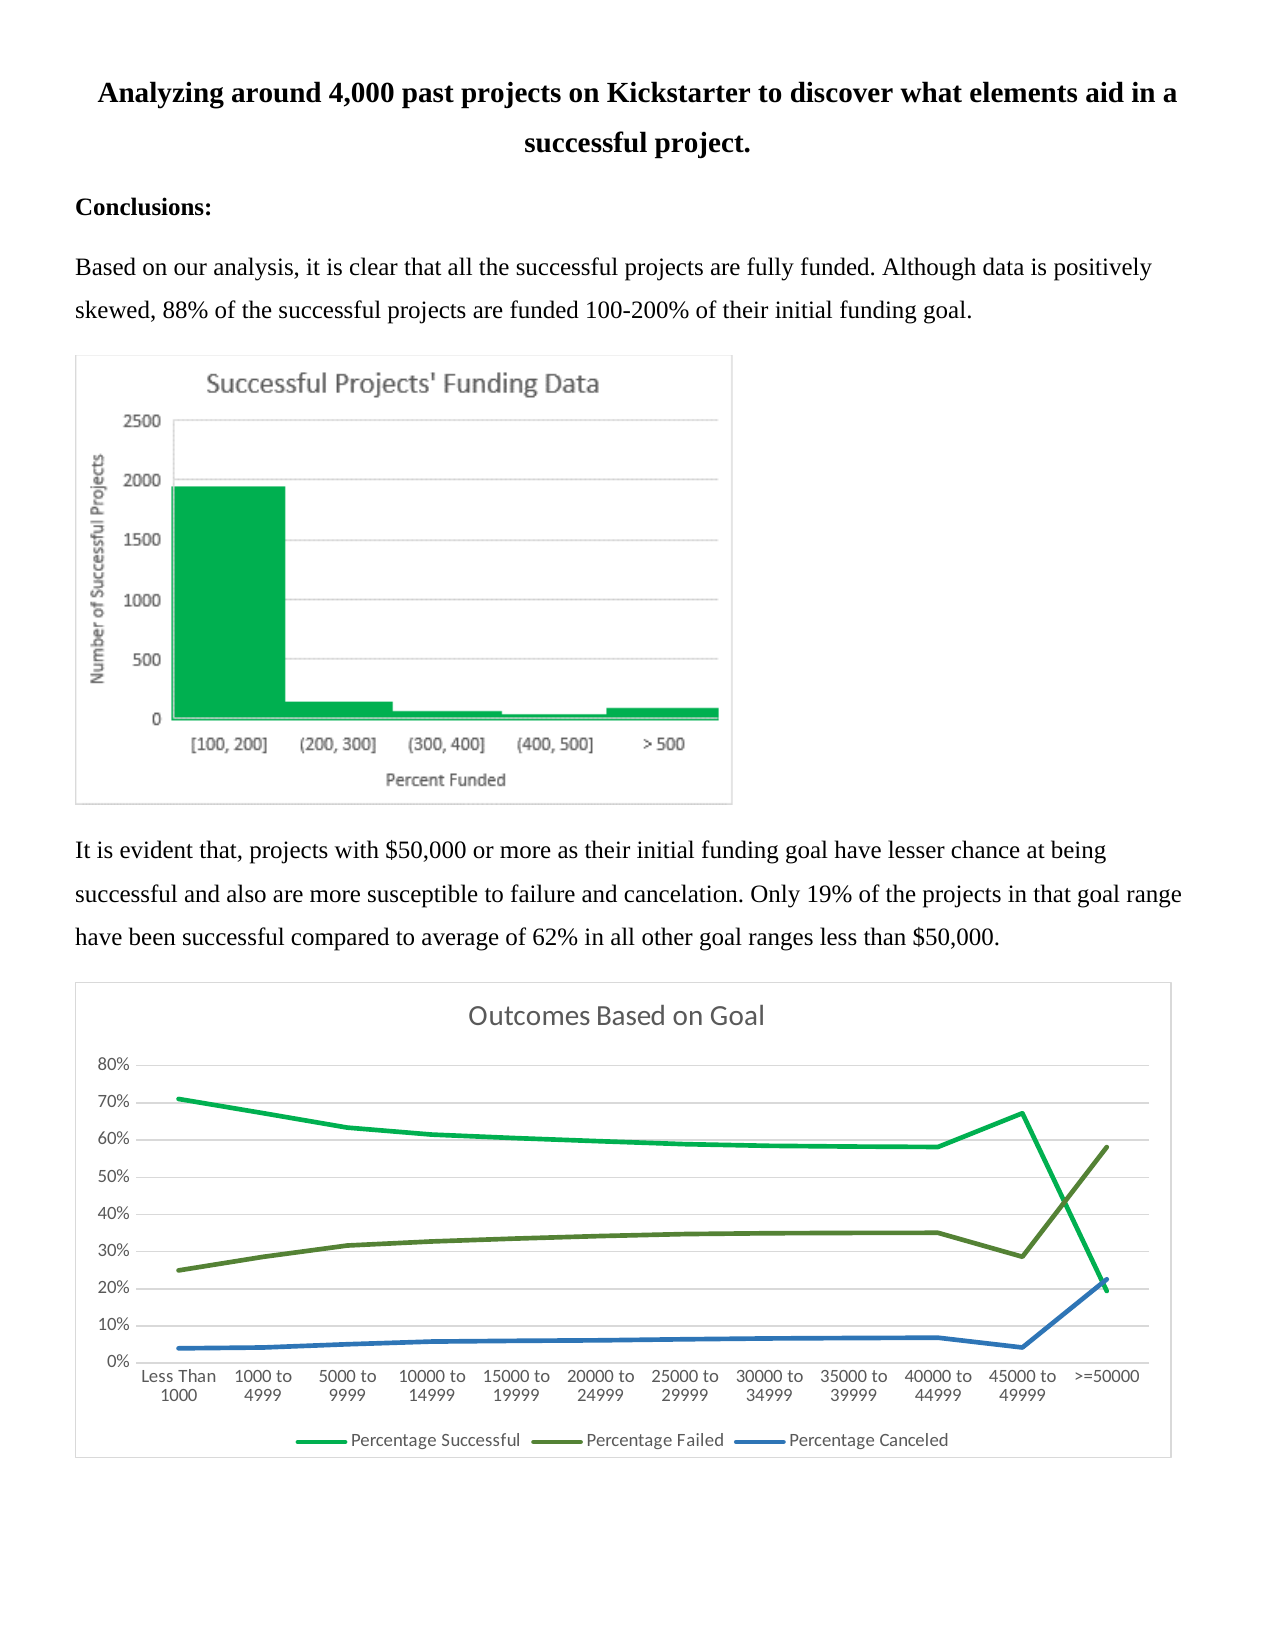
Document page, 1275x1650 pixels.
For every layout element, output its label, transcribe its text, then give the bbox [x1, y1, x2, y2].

text Conclusions: [75, 192, 1200, 221]
text Based on our analysis, it is clear that all the successful projects are fully funded. Although data is positively skewed, 88% of the successful projects are funded 100-200% of their initial funding goal. [75, 252, 1200, 324]
picture [75, 355, 733, 805]
text Analyzing around 4,000 past projects on Kickstarter to discover what elements aid in a successful project. [75, 75, 1200, 159]
text It is evident that, projects with $50,000 or more as their initial funding goal have lesser chance at being successful and also are more susceptible to failure and cancelation. Only 19% of the projects in that goal range have been successful compared to average of 62% in all other goal ranges less than $50,000. [75, 836, 1200, 951]
